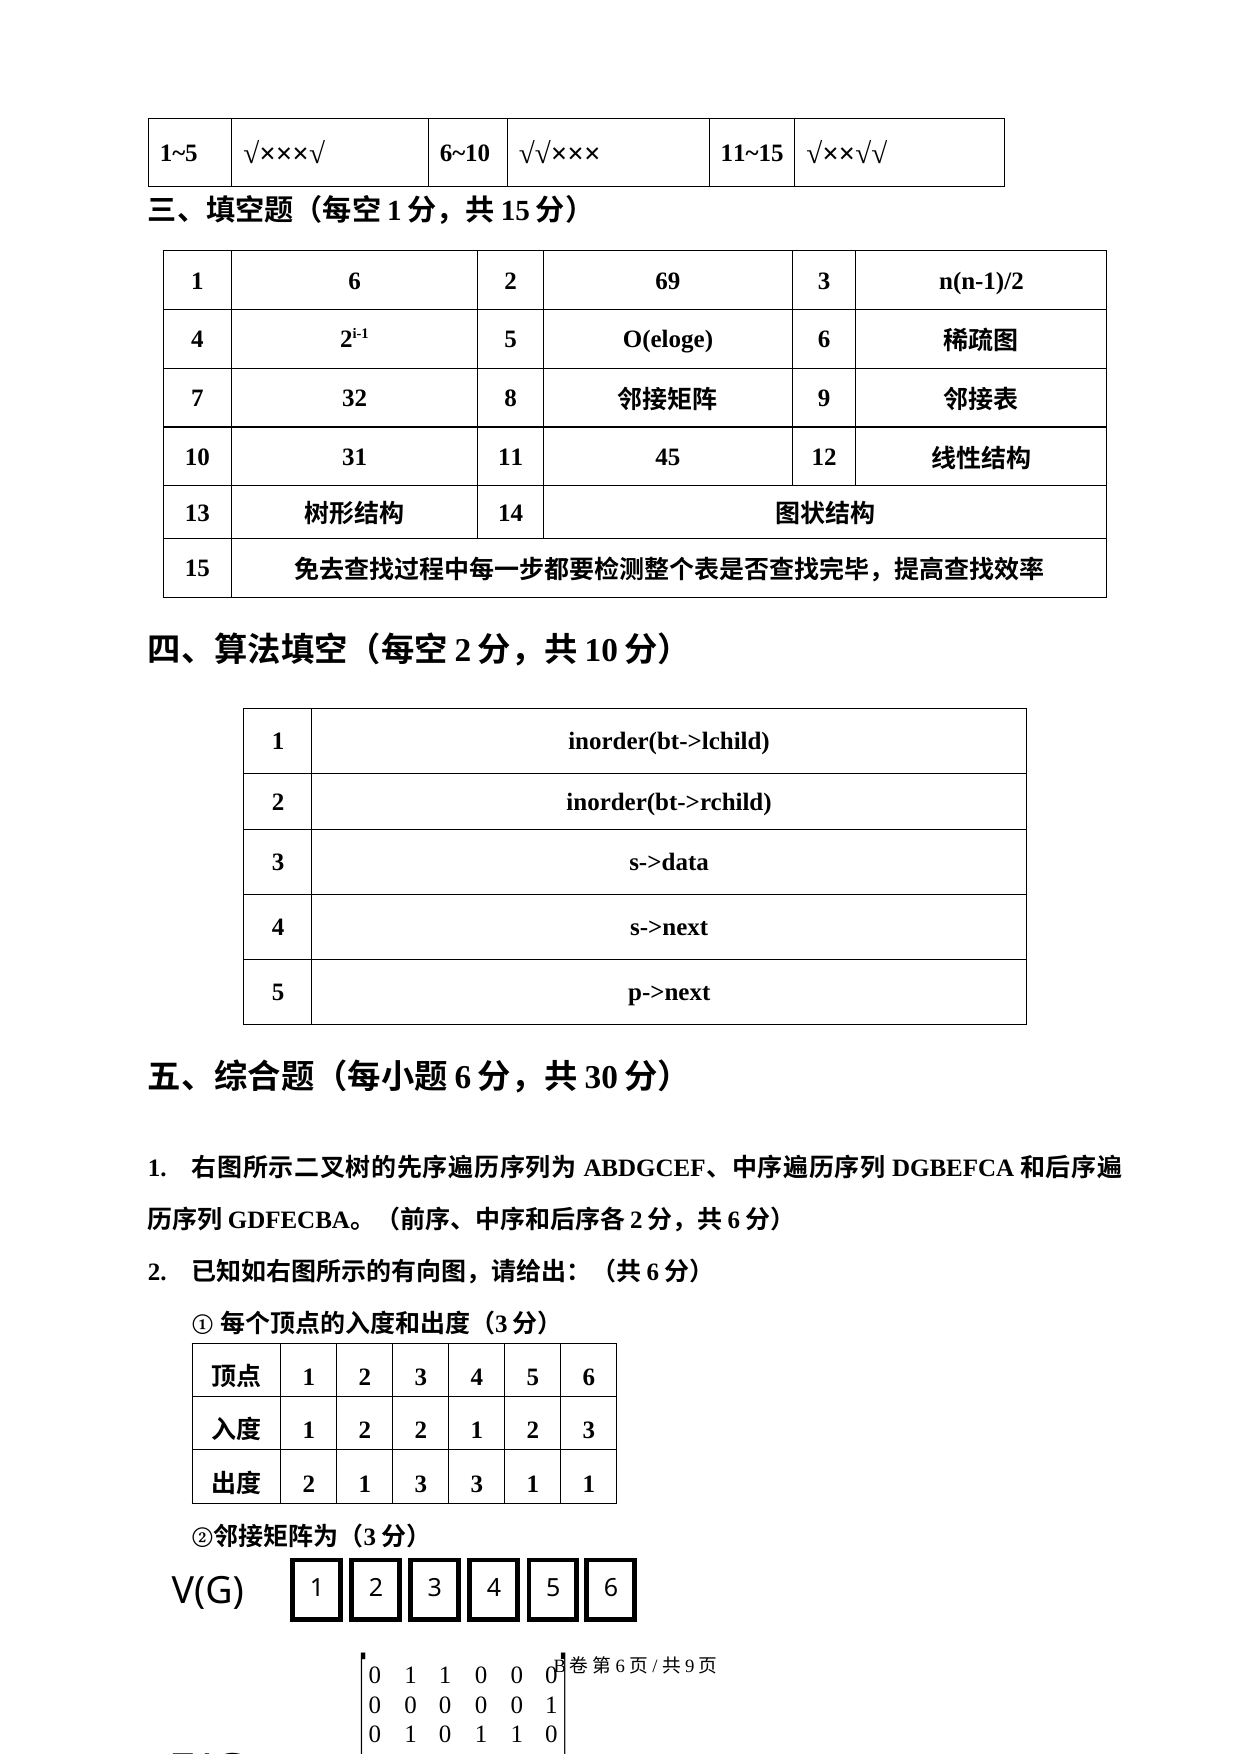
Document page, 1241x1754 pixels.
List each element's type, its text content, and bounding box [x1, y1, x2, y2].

table_cell 线性结构 [856, 428, 1106, 485]
table_cell 1 [281, 1397, 336, 1449]
table_cell 稀疏图 [856, 310, 1106, 368]
table_cell 出度 [193, 1450, 280, 1502]
table_cell 10 [164, 428, 231, 485]
table_cell 13 [164, 486, 231, 538]
text ②邻接矩阵为（3分） [191, 1503, 1122, 1556]
table_header 1 [281, 1344, 336, 1396]
table_cell 4 [164, 310, 231, 368]
table_cell p->next [312, 960, 1026, 1024]
table_header √√××× [508, 119, 709, 186]
table_header √×××√ [232, 119, 428, 186]
table_header 11~15 [710, 119, 794, 186]
text 三、填空题（每空1分，共15分） [148, 187, 1122, 229]
table_cell 14 [478, 486, 543, 538]
table_cell s->data [312, 830, 1026, 894]
table_cell 7 [164, 369, 231, 426]
table_header 6 [232, 251, 477, 309]
table_header n(n-1)/2 [856, 251, 1106, 309]
table_cell 免去查找过程中每一步都要检测整个表是否查找完毕，提高查找效率 [232, 539, 1106, 597]
table_header 1 [164, 251, 231, 309]
table_cell 3 [244, 830, 311, 894]
table_header 3 [393, 1344, 448, 1396]
table_cell 3 [561, 1397, 616, 1449]
table_cell 1 [505, 1450, 560, 1502]
table_cell 入度 [193, 1397, 280, 1449]
text 四、算法填空（每空2分，共10分） [148, 623, 1122, 671]
table_cell 15 [164, 539, 231, 597]
table_cell 31 [232, 428, 477, 485]
table_header 1 [244, 709, 311, 773]
table_cell 3 [393, 1450, 448, 1502]
table_cell 12 [793, 428, 855, 485]
table_header 2 [337, 1344, 392, 1396]
table_header 6~10 [429, 119, 507, 186]
table_cell 邻接表 [856, 369, 1106, 426]
table_cell 32 [232, 369, 477, 426]
table_cell 2i-1 [232, 310, 477, 368]
table_cell 6 [793, 310, 855, 368]
table_cell 1 [337, 1450, 392, 1502]
table_cell 5 [244, 960, 311, 1024]
table_header inorder(bt->lchild) [312, 709, 1026, 773]
table_cell 11 [478, 428, 543, 485]
table_header 69 [544, 251, 792, 309]
table_cell 3 [449, 1450, 504, 1502]
table_cell 2 [244, 774, 311, 828]
table_cell 2 [337, 1397, 392, 1449]
table_cell 45 [544, 428, 792, 485]
table_header √××√√ [795, 119, 1004, 186]
table_header 4 [449, 1344, 504, 1396]
table_header 顶点 [193, 1344, 280, 1396]
table_header 1~5 [149, 119, 231, 186]
table_cell 9 [793, 369, 855, 426]
table_header 2 [478, 251, 543, 309]
table_cell 邻接矩阵 [544, 369, 792, 426]
table_header 5 [505, 1344, 560, 1396]
table_cell 2 [393, 1397, 448, 1449]
table_cell inorder(bt->rchild) [312, 774, 1026, 828]
list 已知如右图所示的有向图，请给出：（共6分） [148, 1239, 1122, 1291]
table_cell 2 [281, 1450, 336, 1502]
table_header 3 [793, 251, 855, 309]
table_cell 8 [478, 369, 543, 426]
table_cell s->next [312, 895, 1026, 959]
text 五、综合题（每小题6分，共30分） [148, 1050, 1122, 1098]
table_cell 1 [561, 1450, 616, 1502]
table_header 6 [561, 1344, 616, 1396]
text ① 每个顶点的入度和出度（3分） [191, 1291, 1122, 1343]
table_cell 1 [449, 1397, 504, 1449]
table_cell O(eloge) [544, 310, 792, 368]
table_cell 图状结构 [544, 486, 1106, 538]
table_cell 5 [478, 310, 543, 368]
list 右图所示二叉树的先序遍历序列为ABDGCEF、中序遍历序列DGBEFCA和后序遍历序列GDFECBA。（前序、中序和后序各2分，共6分） [148, 1135, 1122, 1239]
table_cell 2 [505, 1397, 560, 1449]
table_cell 树形结构 [232, 486, 477, 538]
table_cell 4 [244, 895, 311, 959]
